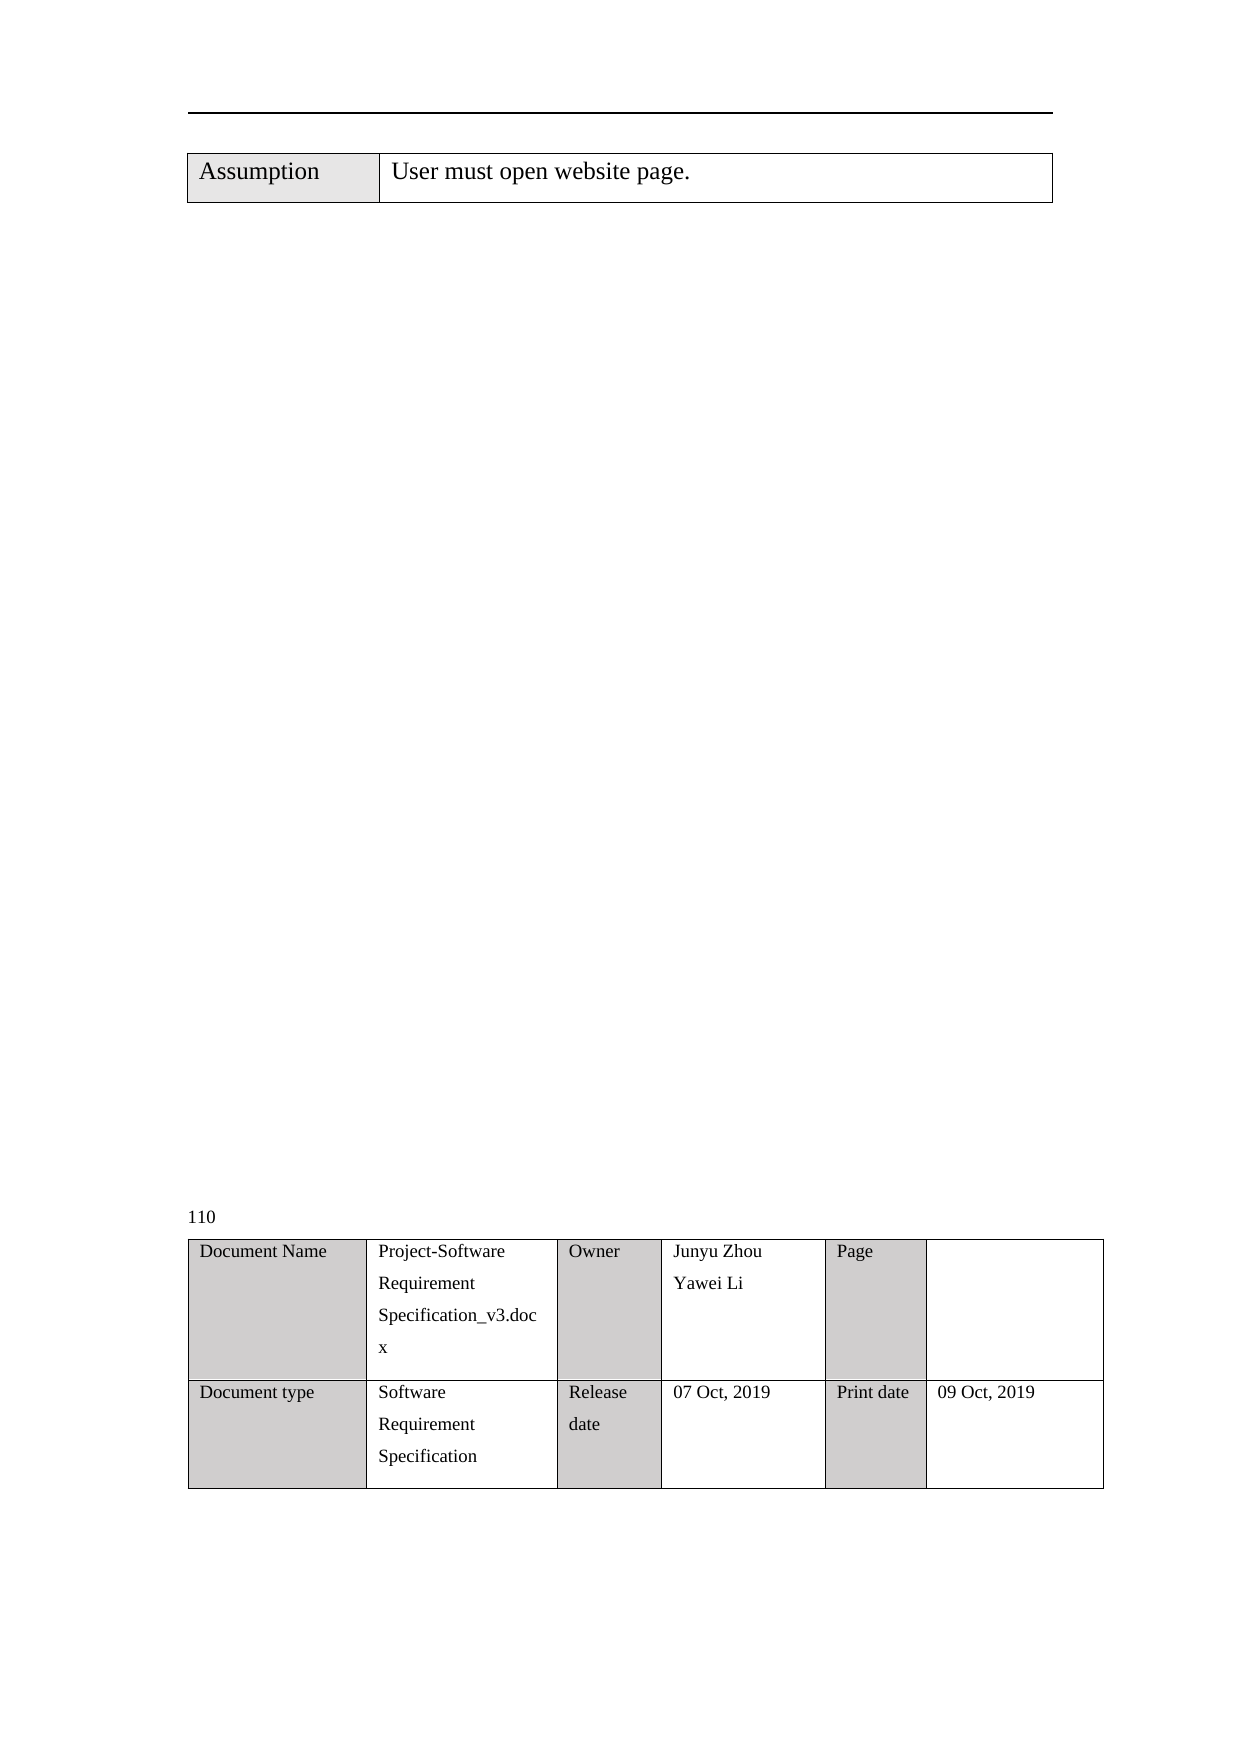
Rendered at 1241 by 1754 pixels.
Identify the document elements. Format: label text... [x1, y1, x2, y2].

table_cell Assumption [188, 154, 379, 202]
table_cell User must open website page. [380, 154, 1052, 202]
